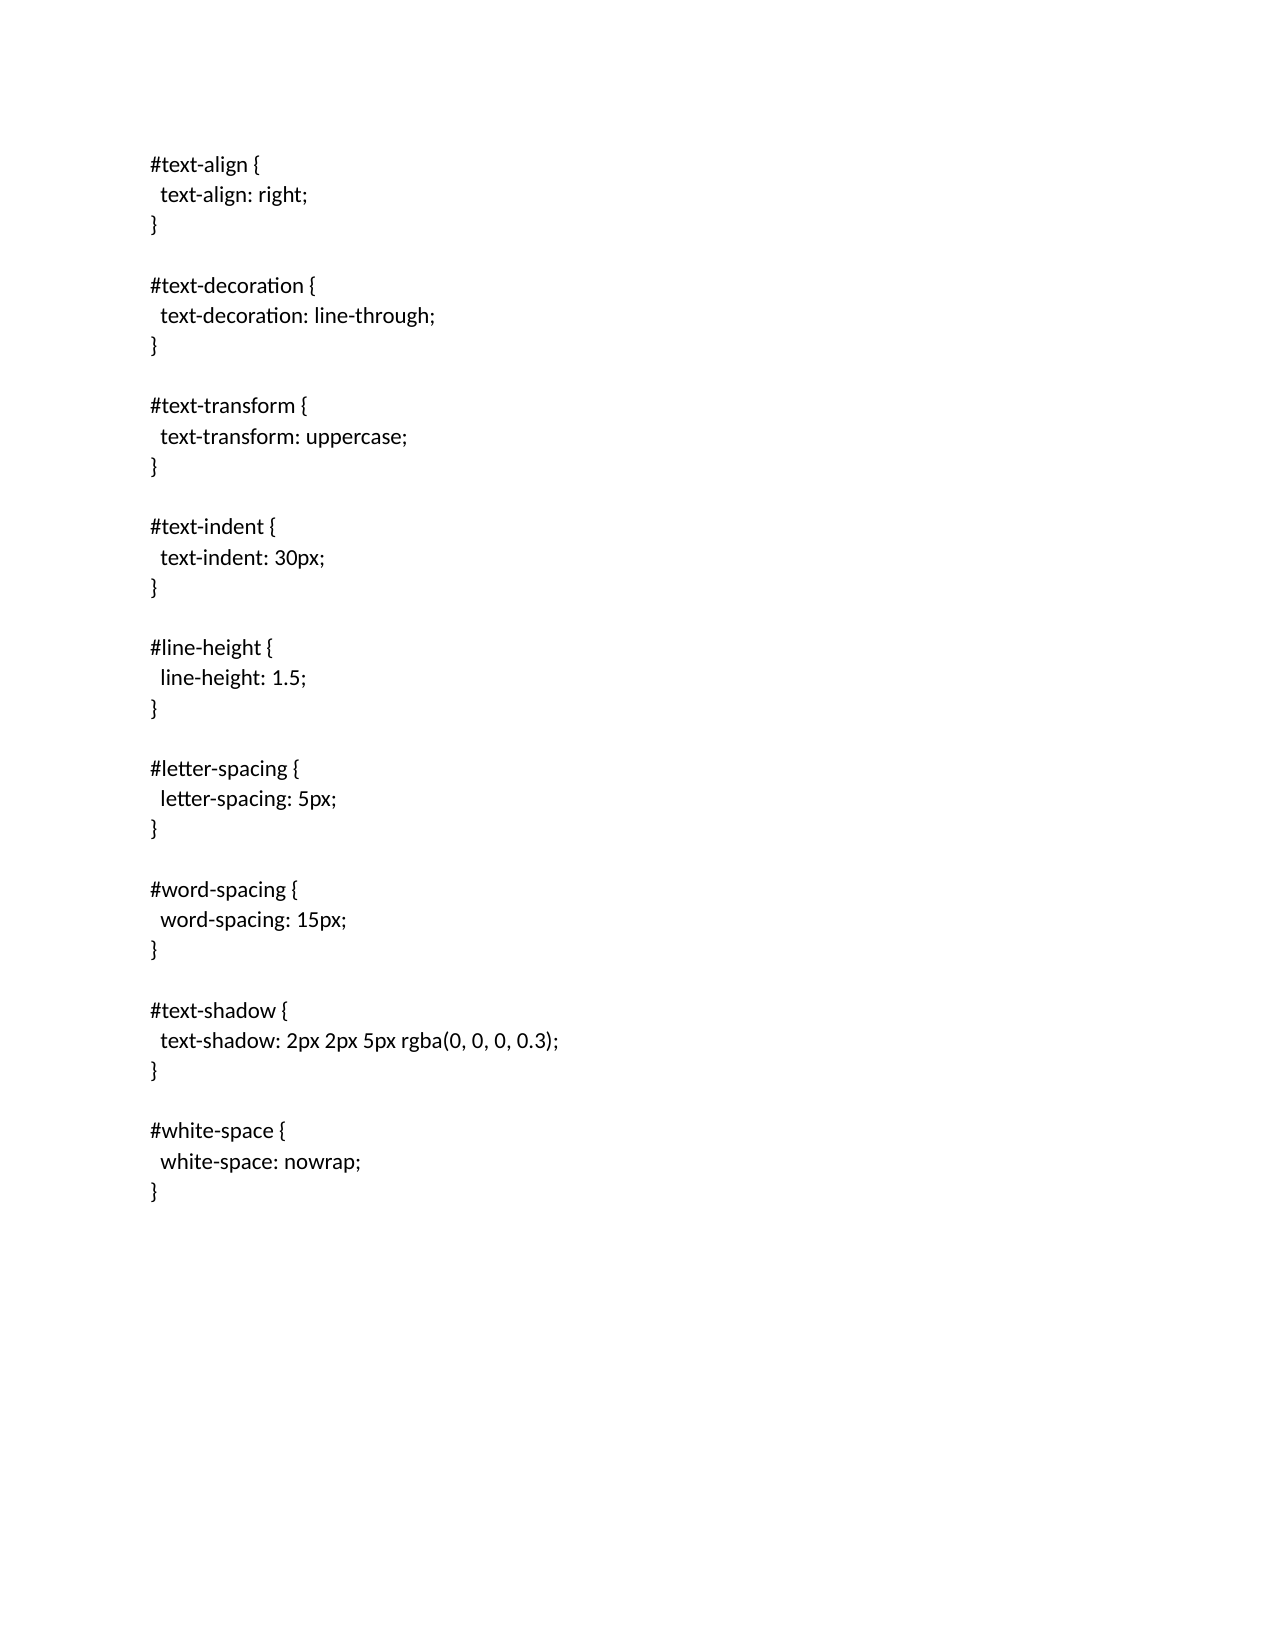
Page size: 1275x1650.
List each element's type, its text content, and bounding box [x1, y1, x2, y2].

text line-height: 1.5; [150, 663, 1125, 692]
text text-decoration: line-through; [150, 301, 1125, 329]
text #word-spacing { [150, 875, 1125, 903]
text #text-transform { [150, 392, 1125, 420]
text } [150, 935, 1125, 963]
text text-indent: 30px; [150, 543, 1125, 571]
text } [150, 1056, 1125, 1084]
text #text-indent { [150, 512, 1125, 541]
text #text-decoration { [150, 271, 1125, 299]
text } [150, 210, 1125, 238]
text #text-align { [150, 150, 1125, 178]
text text-transform: uppercase; [150, 422, 1125, 450]
text #line-height { [150, 633, 1125, 661]
text #white-space { [150, 1117, 1125, 1145]
text letter-spacing: 5px; [150, 784, 1125, 812]
text white-space: nowrap; [150, 1147, 1125, 1175]
text } [150, 1177, 1125, 1205]
text #letter-spacing { [150, 754, 1125, 782]
text word-spacing: 15px; [150, 905, 1125, 933]
text } [150, 694, 1125, 722]
text } [150, 331, 1125, 359]
text #text-shadow { [150, 996, 1125, 1024]
text } [150, 452, 1125, 480]
text } [150, 573, 1125, 601]
text } [150, 814, 1125, 843]
text text-align: right; [150, 180, 1125, 208]
text text-shadow: 2px 2px 5px rgba(0, 0, 0, 0.3); [150, 1026, 1125, 1054]
